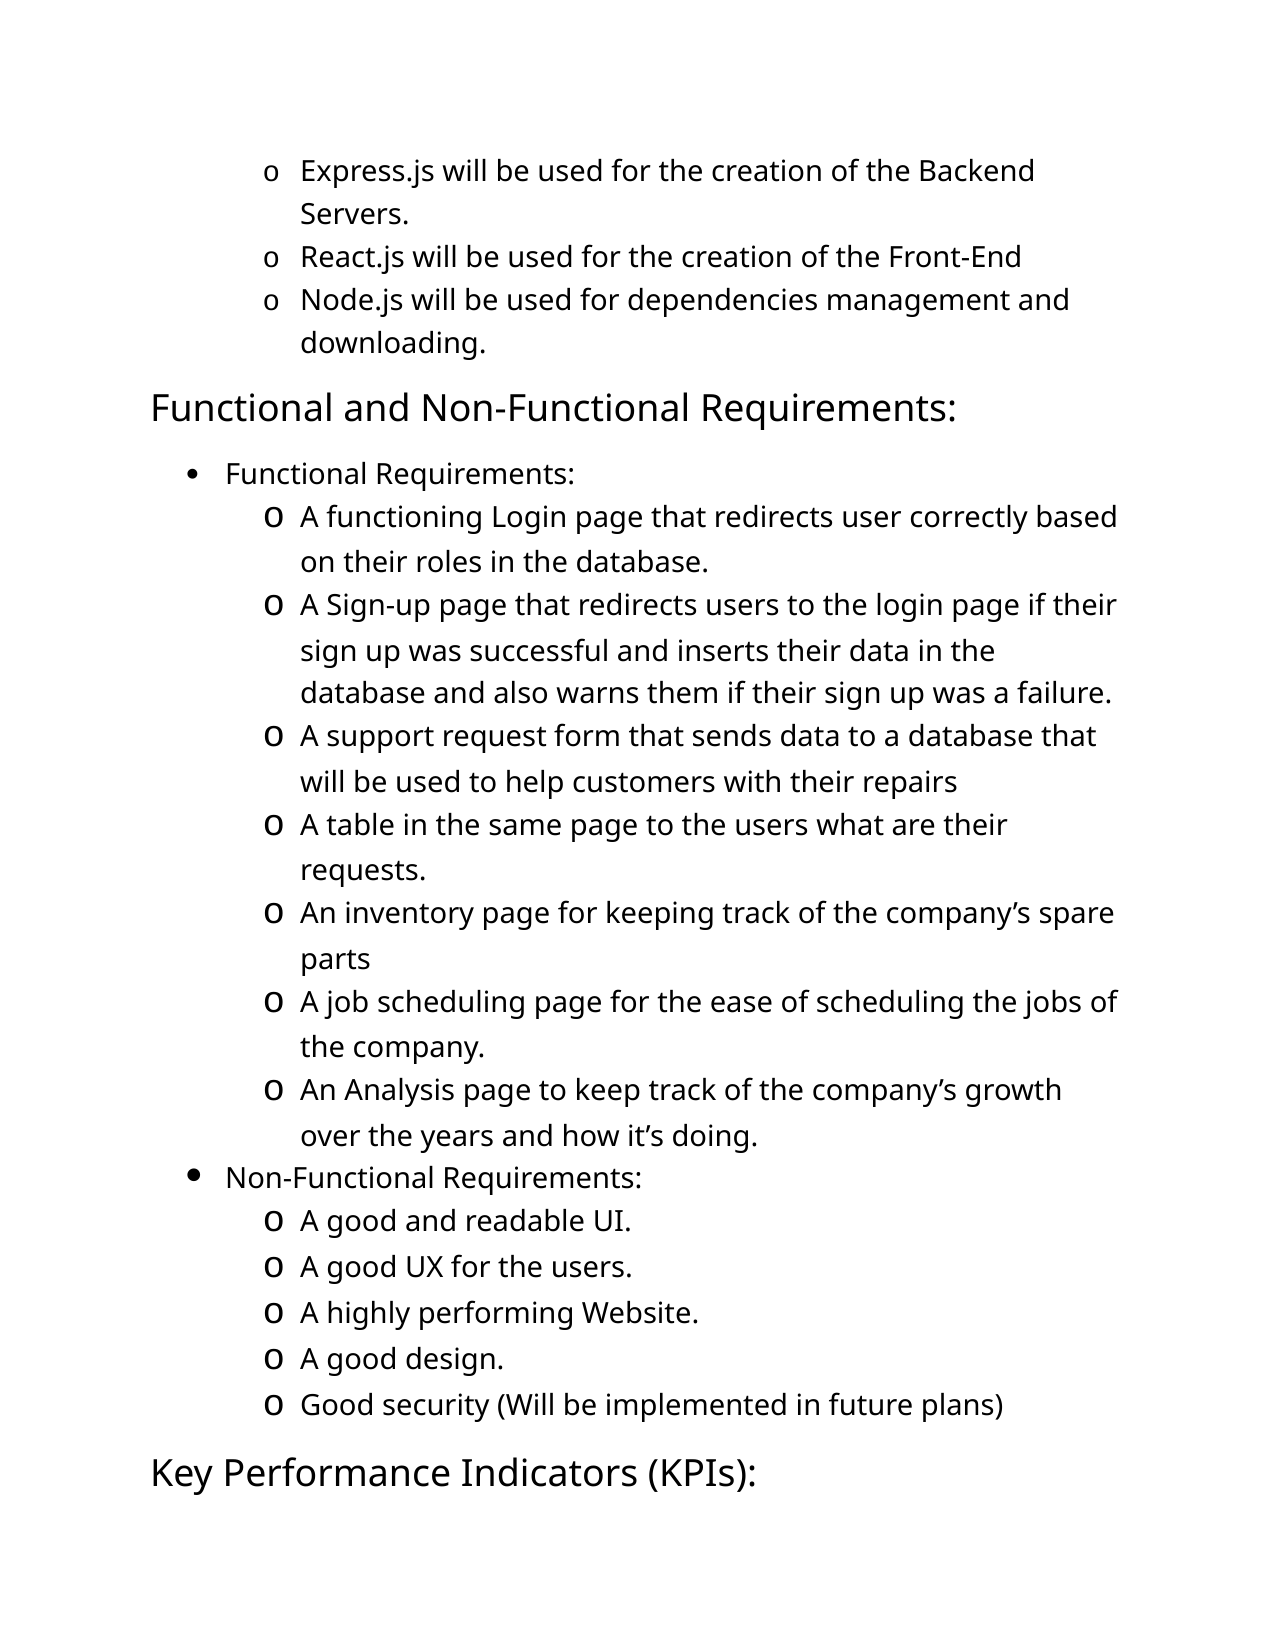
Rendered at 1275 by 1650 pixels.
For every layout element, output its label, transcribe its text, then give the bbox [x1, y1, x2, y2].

text Key Performance Indicators (KPIs): [150, 1446, 1125, 1497]
list React.js will be used for the creation of the Front-End [262, 236, 1125, 276]
list A support request form that sends data to a database that will be used to help customers with their repairs [262, 716, 1125, 801]
text Functional and Non-Functional Requirements: [150, 381, 1125, 432]
list A Sign-up page that redirects users to the login page if their sign up was successful and inserts their data in the database and also warns them if their sign up was a failure. [262, 584, 1125, 712]
list A good and readable UI. [262, 1201, 1125, 1243]
list Non-Functional Requirements: [187, 1158, 1125, 1197]
list Node.js will be used for dependencies management and downloading. [262, 279, 1125, 362]
list Good security (Will be implemented in future plans) [262, 1384, 1125, 1426]
list A good UX for the users. [262, 1246, 1125, 1289]
list A highly performing Website. [262, 1292, 1125, 1335]
list Functional Requirements: [187, 453, 1125, 493]
list An inventory page for keeping track of the company’s spare parts [262, 892, 1125, 978]
list A functioning Login page that redirects user correctly based on their roles in the database. [262, 496, 1125, 581]
list A job scheduling page for the ease of scheduling the jobs of the company. [262, 981, 1125, 1066]
list A good design. [262, 1338, 1125, 1381]
list A table in the same page to the users what are their requests. [262, 804, 1125, 889]
list Express.js will be used for the creation of the Backend Servers. [262, 150, 1125, 233]
list An Analysis page to keep track of the company’s growth over the years and how it’s doing. [262, 1069, 1125, 1155]
